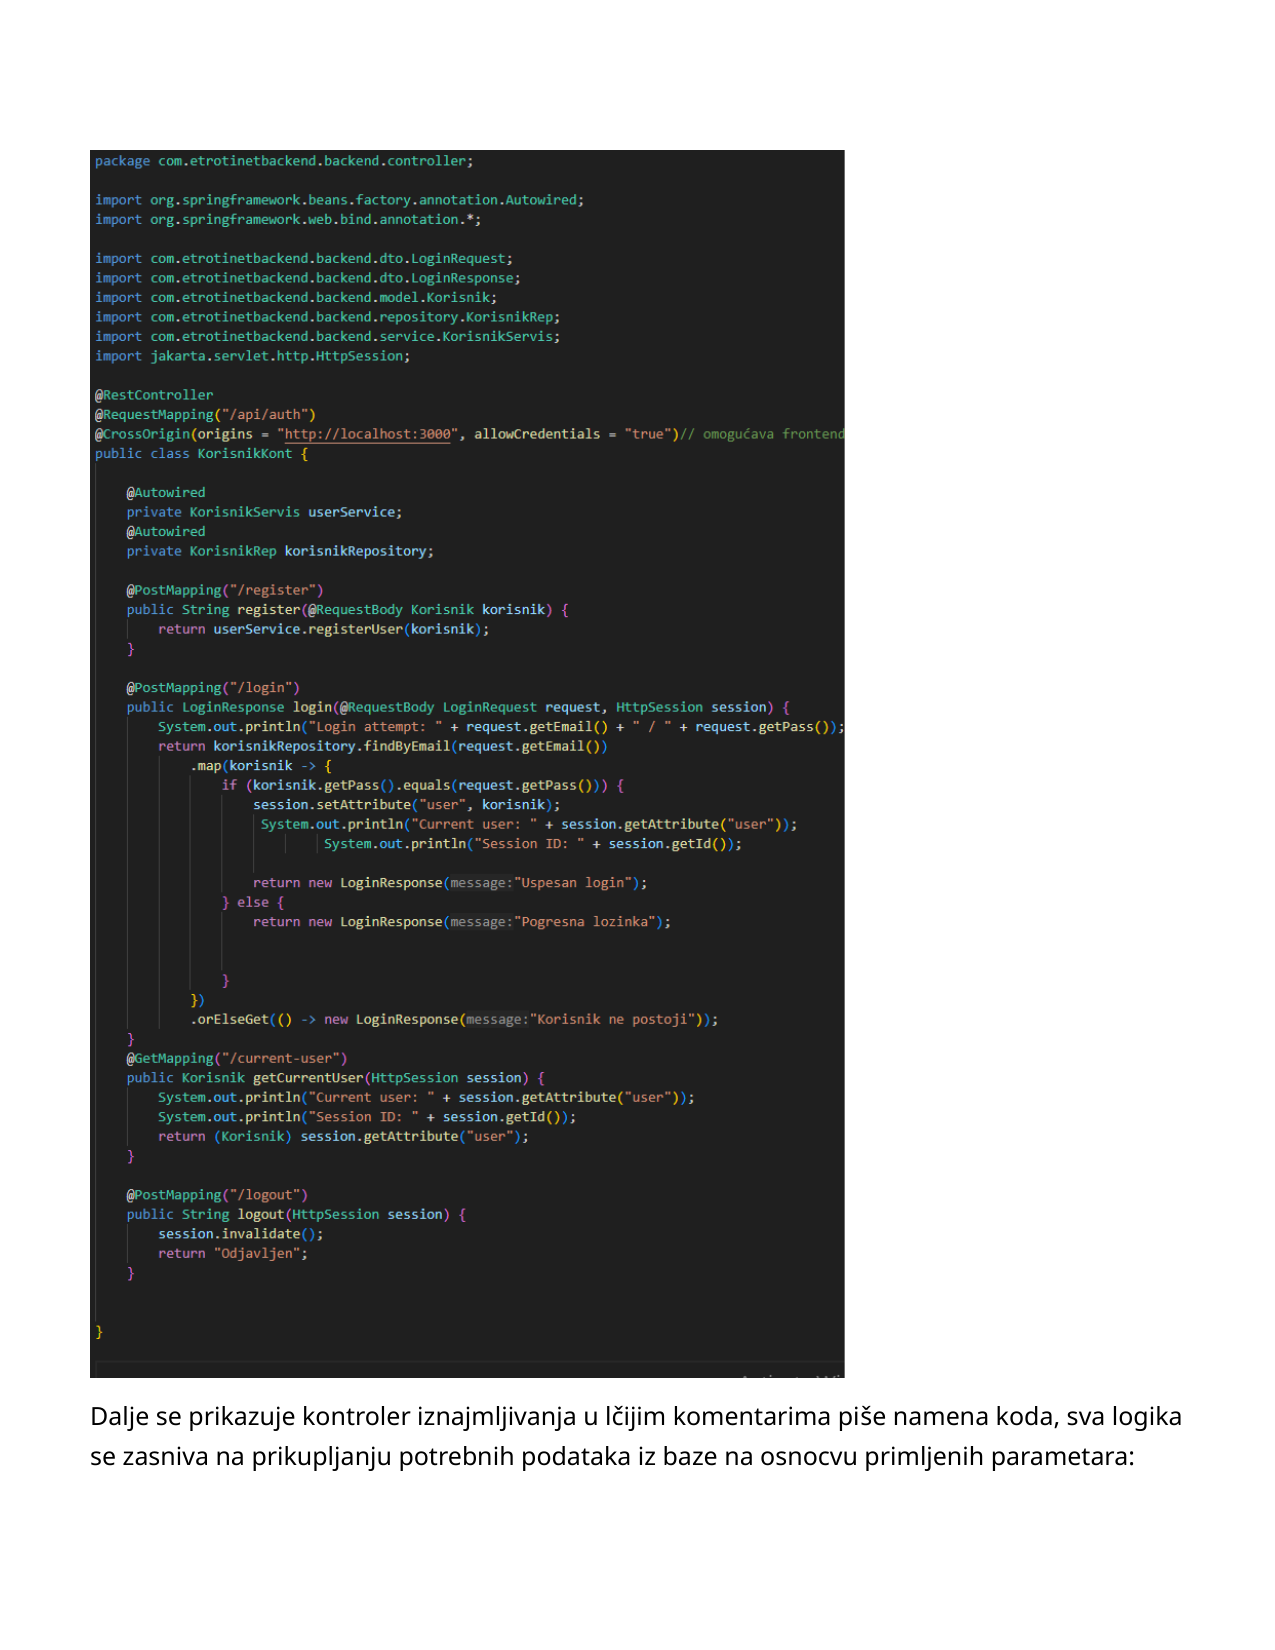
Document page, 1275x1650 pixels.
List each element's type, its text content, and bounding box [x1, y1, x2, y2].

text Dalje se prikazuje kontroler iznajmljivanja u lčijim komentarima piše namena koda, sva logika se zasniva na prikupljanju potrebnih podataka iz baze na osnocvu primljenih parametara: [90, 1399, 1185, 1472]
picture [90, 150, 845, 1378]
